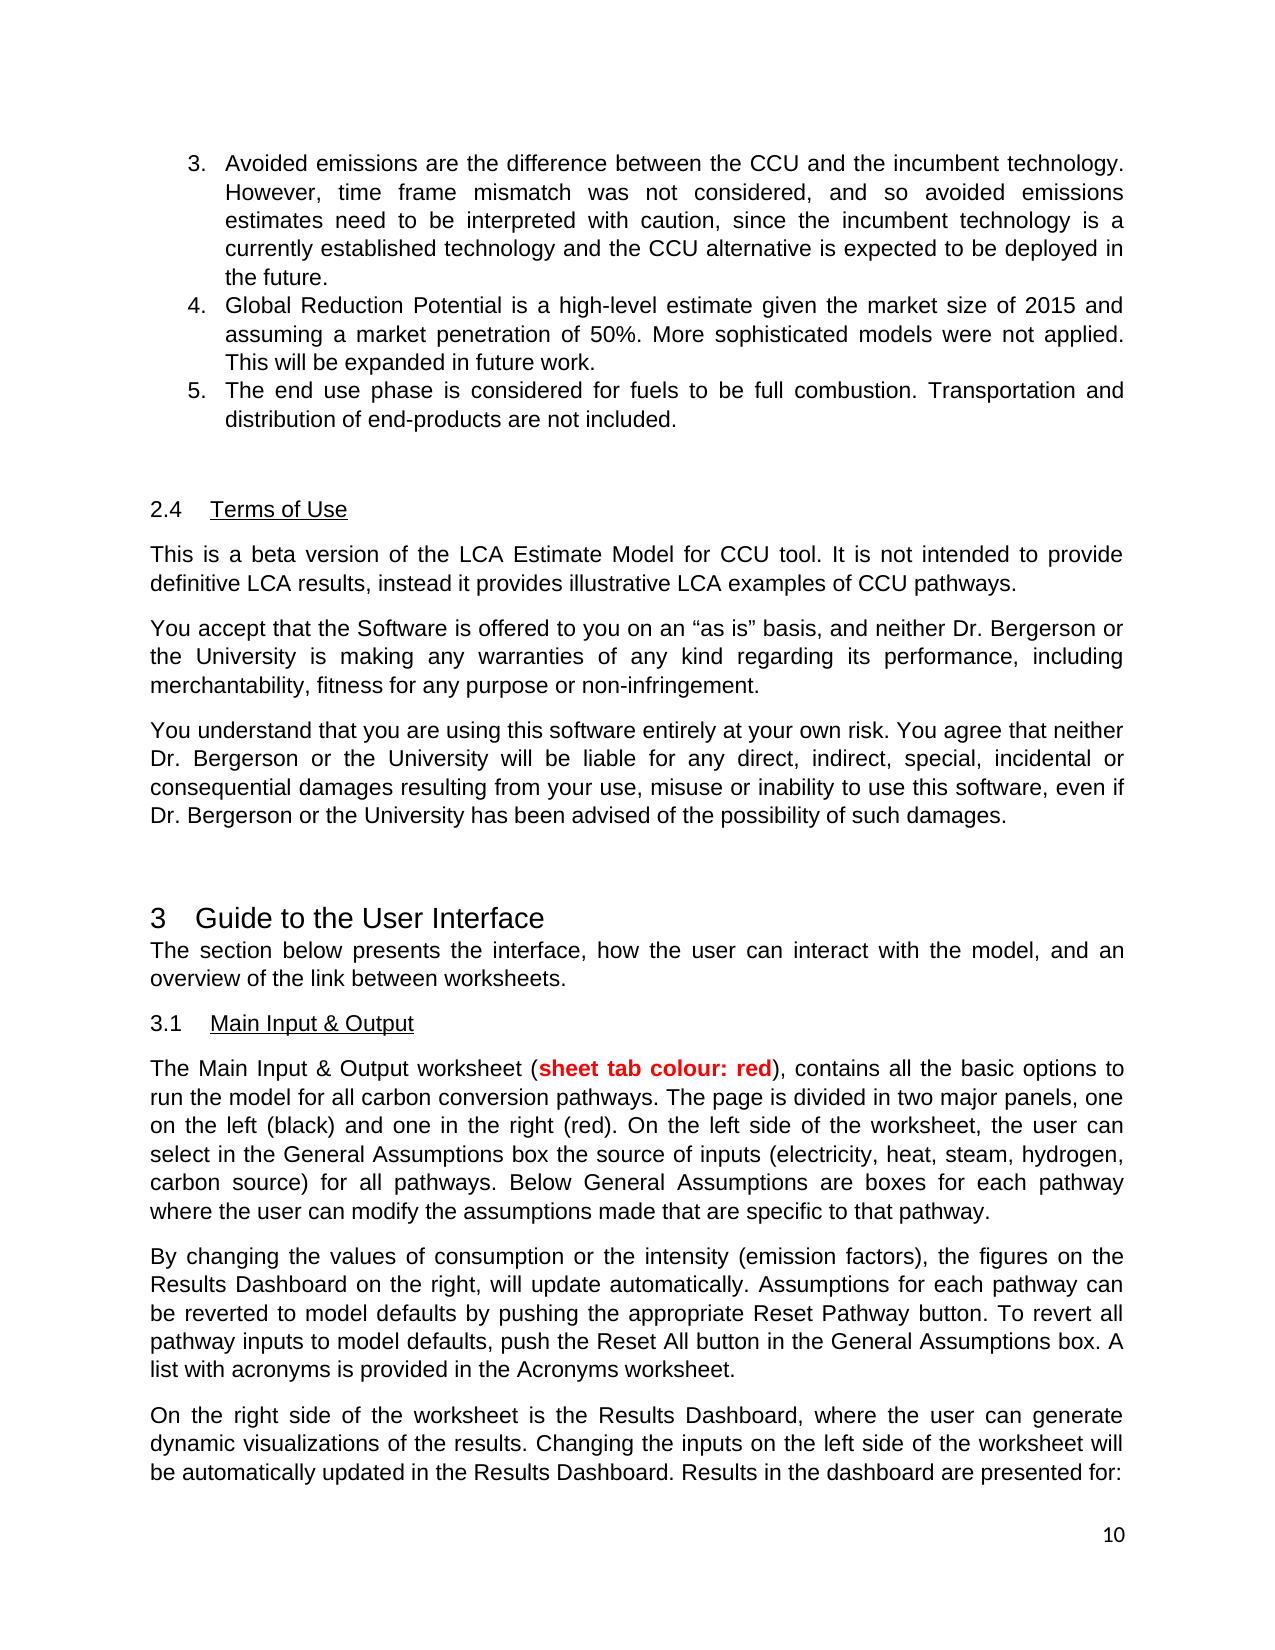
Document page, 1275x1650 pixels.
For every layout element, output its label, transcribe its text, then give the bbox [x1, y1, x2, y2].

text This is a beta version of the LCA Estimate Model for CCU tool. It is not intended to provide definitive LCA results, instead it provides illustrative LCA examples of CCU pathways. [150, 541, 1125, 596]
text The section below presents the interface, how the user can interact with the model, and an overview of the link between worksheets. [150, 937, 1125, 992]
text You understand that you are using this software entirely at your own risk. You agree that neither Dr. Bergerson or the University will be liable for any direct, indirect, special, incidental or consequential damages resulting from your use, misuse or inability to use this software, even if Dr. Bergerson or the University has been advised of the possibility of such damages. [150, 717, 1125, 828]
list Avoided emissions are the difference between the CCU and the incumbent technology. However, time frame mismatch was not considered, and so avoided emissions estimates need to be interpreted with caution, since the incumbent technology is a currently established technology and the CCU alternative is expected to be deployed in the future. [187, 150, 1125, 290]
text On the right side of the worksheet is the Results Dashboard, where the user can generate dynamic visualizations of the results. Changing the inputs on the left side of the worksheet will be automatically updated in the Results Dashboard. Results in the dashboard are presented for: [150, 1402, 1125, 1485]
text The Main Input & Output worksheet (sheet tab colour: red), contains all the basic options to run the model for all carbon conversion pathways. The page is divided in two major panels, one on the left (black) and one in the right (red). On the left side of the worksheet, the user can select in the General Assumptions box the source of inputs (electricity, heat, steam, hydrogen, carbon source) for all pathways. Below General Assumptions are boxes for each pathway where the user can modify the assumptions made that are specific to that pathway. [150, 1055, 1125, 1224]
text You accept that the Software is offered to you on an “as is” basis, and neither Dr. Bergerson or the University is making any warranties of any kind regarding its performance, including merchantability, fitness for any purpose or non-infringement. [150, 615, 1125, 698]
subtitle Guide to the User Interface [150, 901, 1125, 934]
list Global Reduction Potential is a high-level estimate given the market size of 2015 and assuming a market penetration of 50%. More sophisticated models were not applied. This will be expanded in future work. [187, 292, 1125, 375]
text By changing the values of consumption or the intensity (emission factors), the figures on the Results Dashboard on the right, will update automatically. Assumptions for each pathway can be reverted to model defaults by pushing the appropriate Reset Pathway button. To revert all pathway inputs to model defaults, push the Reset All button in the General Assumptions box. A list with acronyms is provided in the Acronyms worksheet. [150, 1243, 1125, 1383]
list The end use phase is considered for fuels to be full combustion. Transportation and distribution of end-products are not included. [187, 377, 1125, 432]
subtitle Terms of Use [150, 496, 1125, 522]
subtitle Main Input & Output [150, 1010, 1125, 1037]
